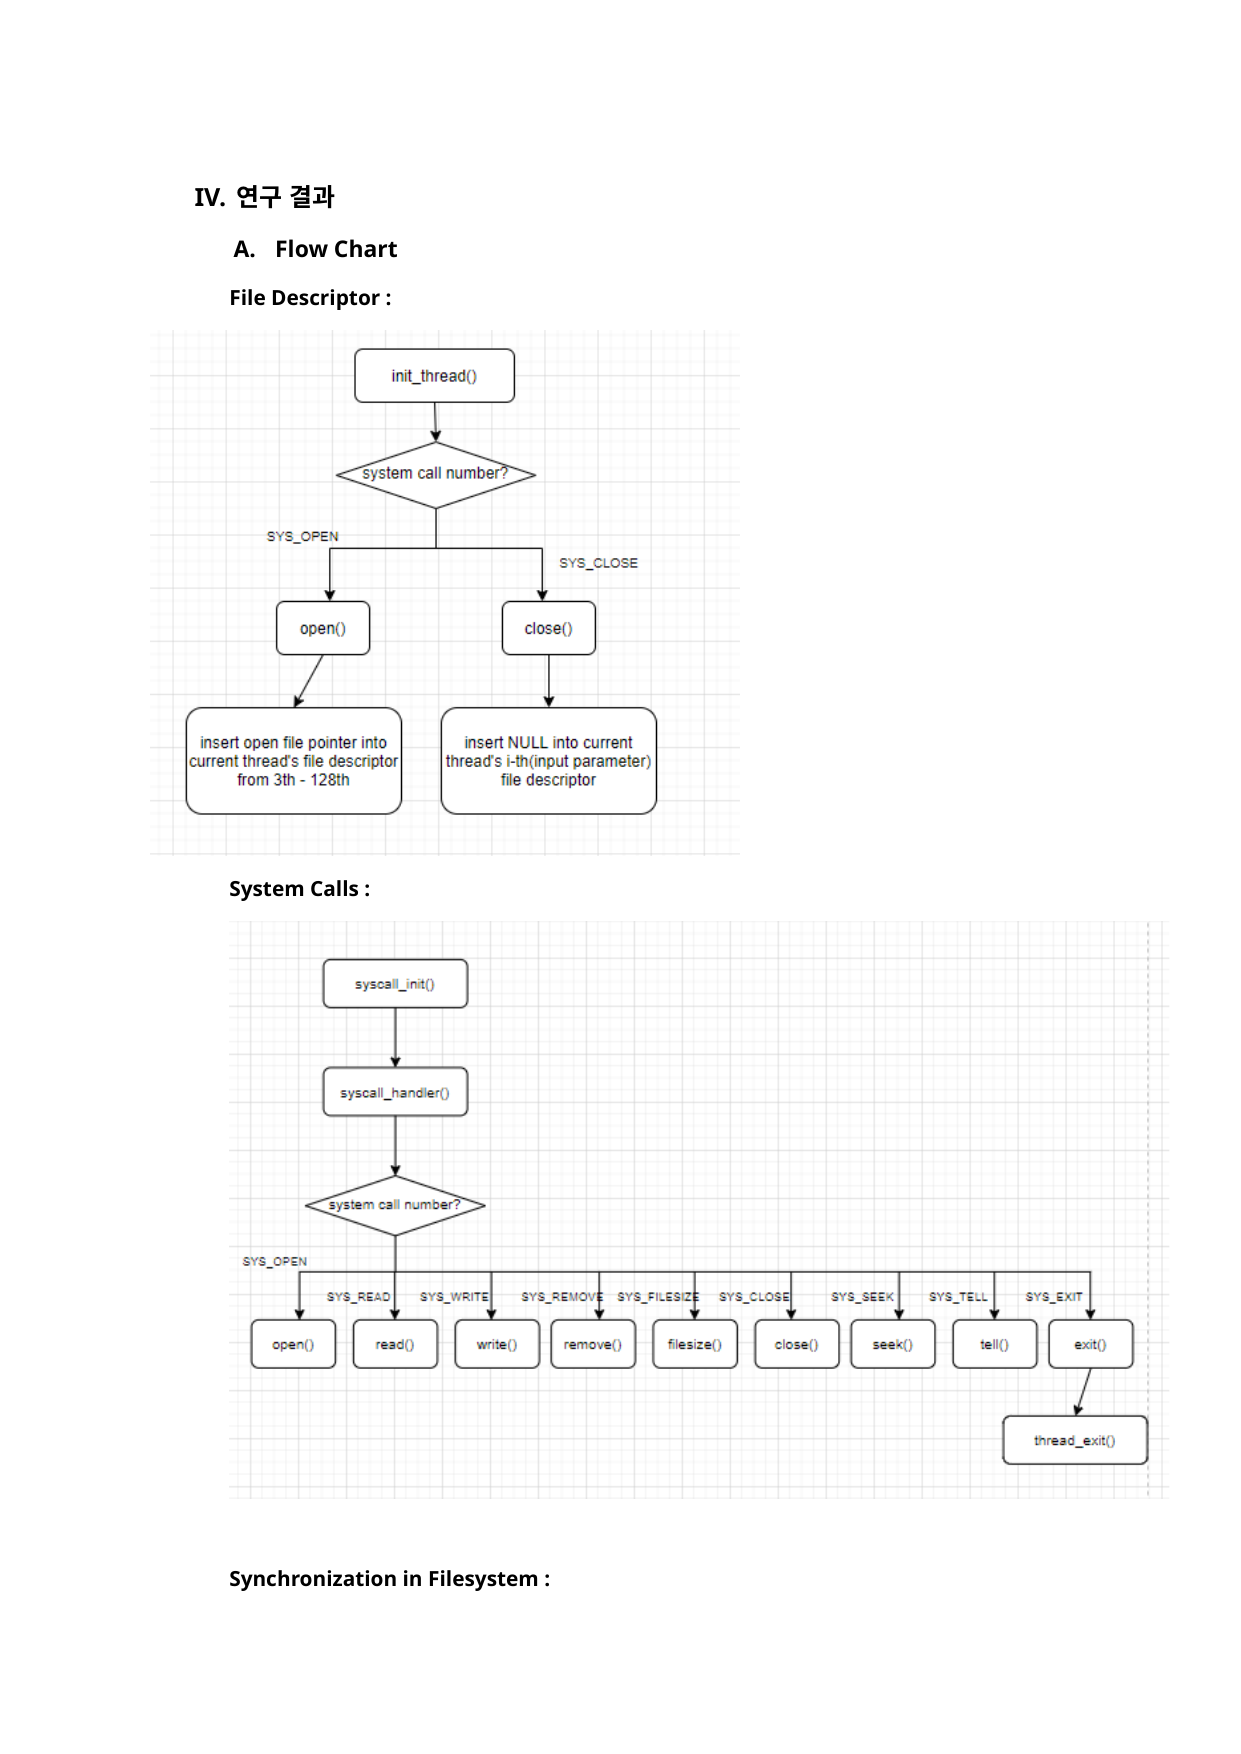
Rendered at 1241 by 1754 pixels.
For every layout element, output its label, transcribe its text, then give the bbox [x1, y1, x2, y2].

list 연구 결과 [194, 177, 1090, 213]
list System Calls : [229, 874, 1090, 903]
list Synchronization in Filesystem : [229, 1564, 1090, 1593]
list Flow Chart [233, 233, 1090, 264]
list File Descriptor : [229, 283, 1090, 312]
picture [150, 330, 740, 856]
picture [229, 921, 1170, 1499]
